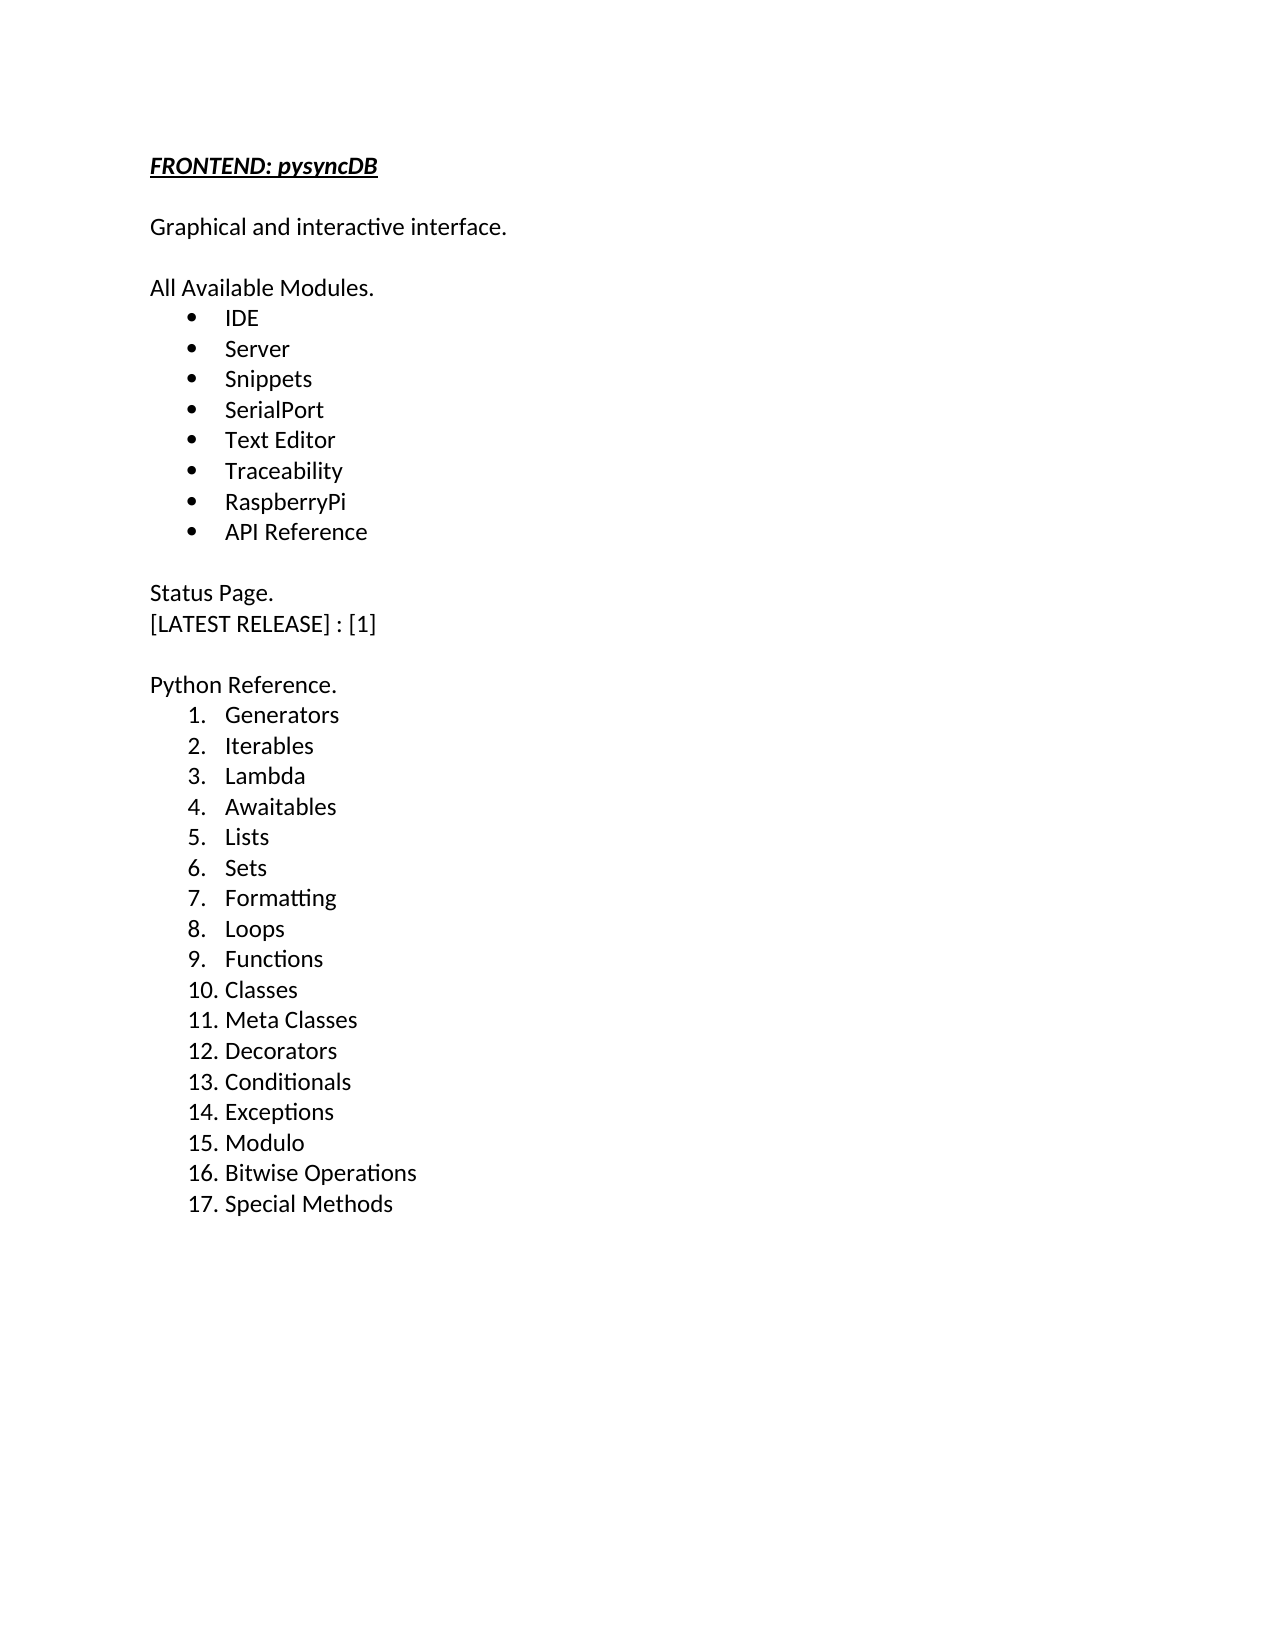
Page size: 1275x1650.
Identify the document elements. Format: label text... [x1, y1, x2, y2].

list Sets [187, 852, 1125, 882]
text Status Page. [150, 577, 1125, 608]
list RaspberryPi [187, 486, 1125, 516]
list Text Editor [187, 425, 1125, 455]
text All Available Modules. [150, 272, 1125, 303]
list Decorators [187, 1035, 1125, 1066]
list Formatting [187, 882, 1125, 913]
text [LATEST RELEASE] : [1] [150, 608, 1125, 638]
list Exceptions [187, 1096, 1125, 1127]
list Special Methods [187, 1188, 1125, 1218]
text Python Reference. [150, 669, 1125, 699]
text FRONTEND: pysyncDB [150, 150, 1125, 181]
list Classes [187, 974, 1125, 1004]
list Snippets [187, 364, 1125, 394]
list Modulo [187, 1127, 1125, 1157]
list Lambda [187, 760, 1125, 791]
list Traceability [187, 455, 1125, 486]
list API Reference [187, 516, 1125, 547]
list Loops [187, 913, 1125, 943]
list Generators [187, 699, 1125, 730]
list Bitwise Operations [187, 1157, 1125, 1188]
list SerialPort [187, 394, 1125, 425]
list Conditionals [187, 1066, 1125, 1096]
list IDE [187, 303, 1125, 333]
list Meta Classes [187, 1004, 1125, 1035]
list Lists [187, 821, 1125, 852]
list Functions [187, 943, 1125, 974]
text Graphical and interactive interface. [150, 211, 1125, 242]
list Server [187, 333, 1125, 364]
list Iterables [187, 730, 1125, 760]
list Awaitables [187, 791, 1125, 821]
